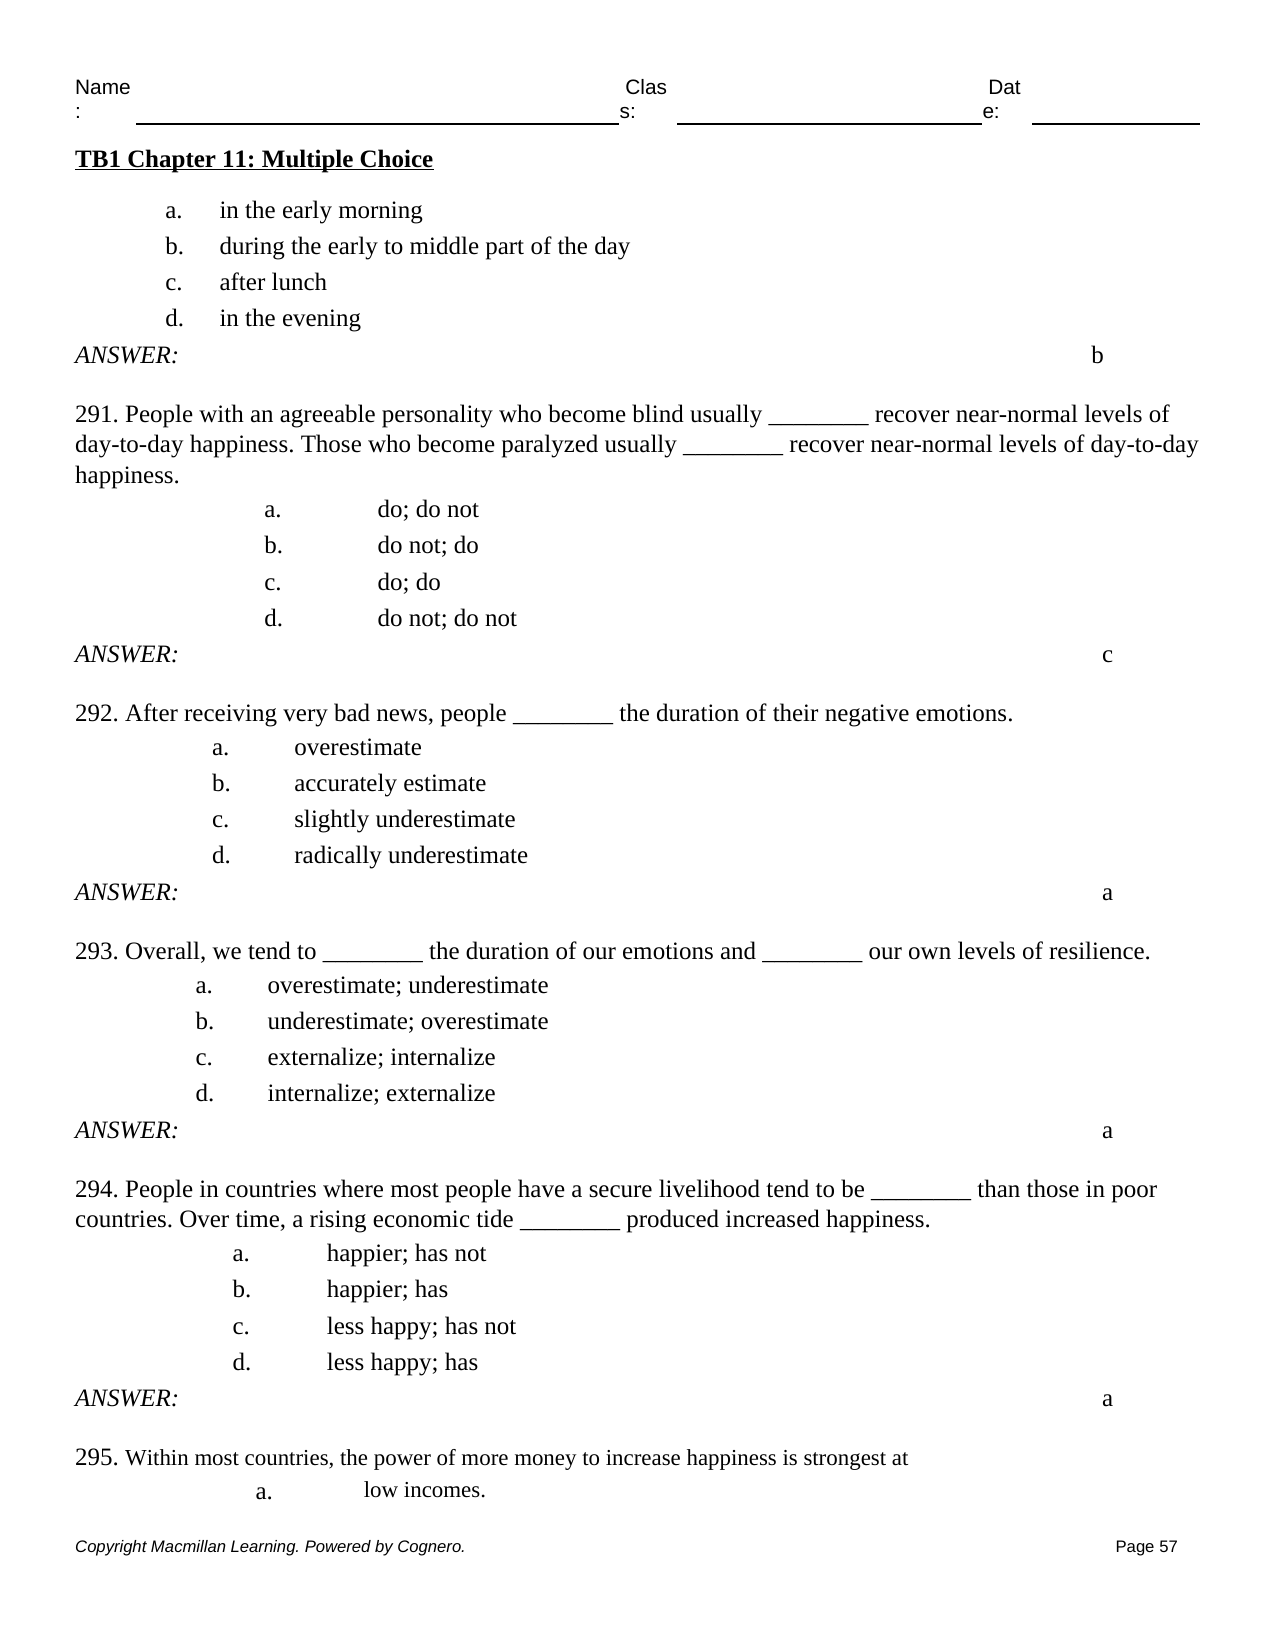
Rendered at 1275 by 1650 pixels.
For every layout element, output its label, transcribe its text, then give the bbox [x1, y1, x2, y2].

table_header 292. After receiving very bad news, people ________ the duration of their negative emotions. [75, 698, 1200, 909]
table_header 293. Overall, we tend to ________ the duration of our emotions and ________ our own levels of resilience. [75, 936, 1200, 1147]
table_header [75, 192, 1200, 372]
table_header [75, 1442, 1200, 1508]
table_header 294. People in countries where most people have a secure livelihood tend to be ________ than those in poor countries. Over time, a rising economic tide ________ produced increased happiness. [75, 1174, 1200, 1415]
table_header 291. People with an agreeable personality who become blind usually ________ recover near-normal levels of day-to-day happiness. Those who become paralyzed usually ________ recover near-normal levels of day-to-day happiness. [75, 399, 1200, 671]
